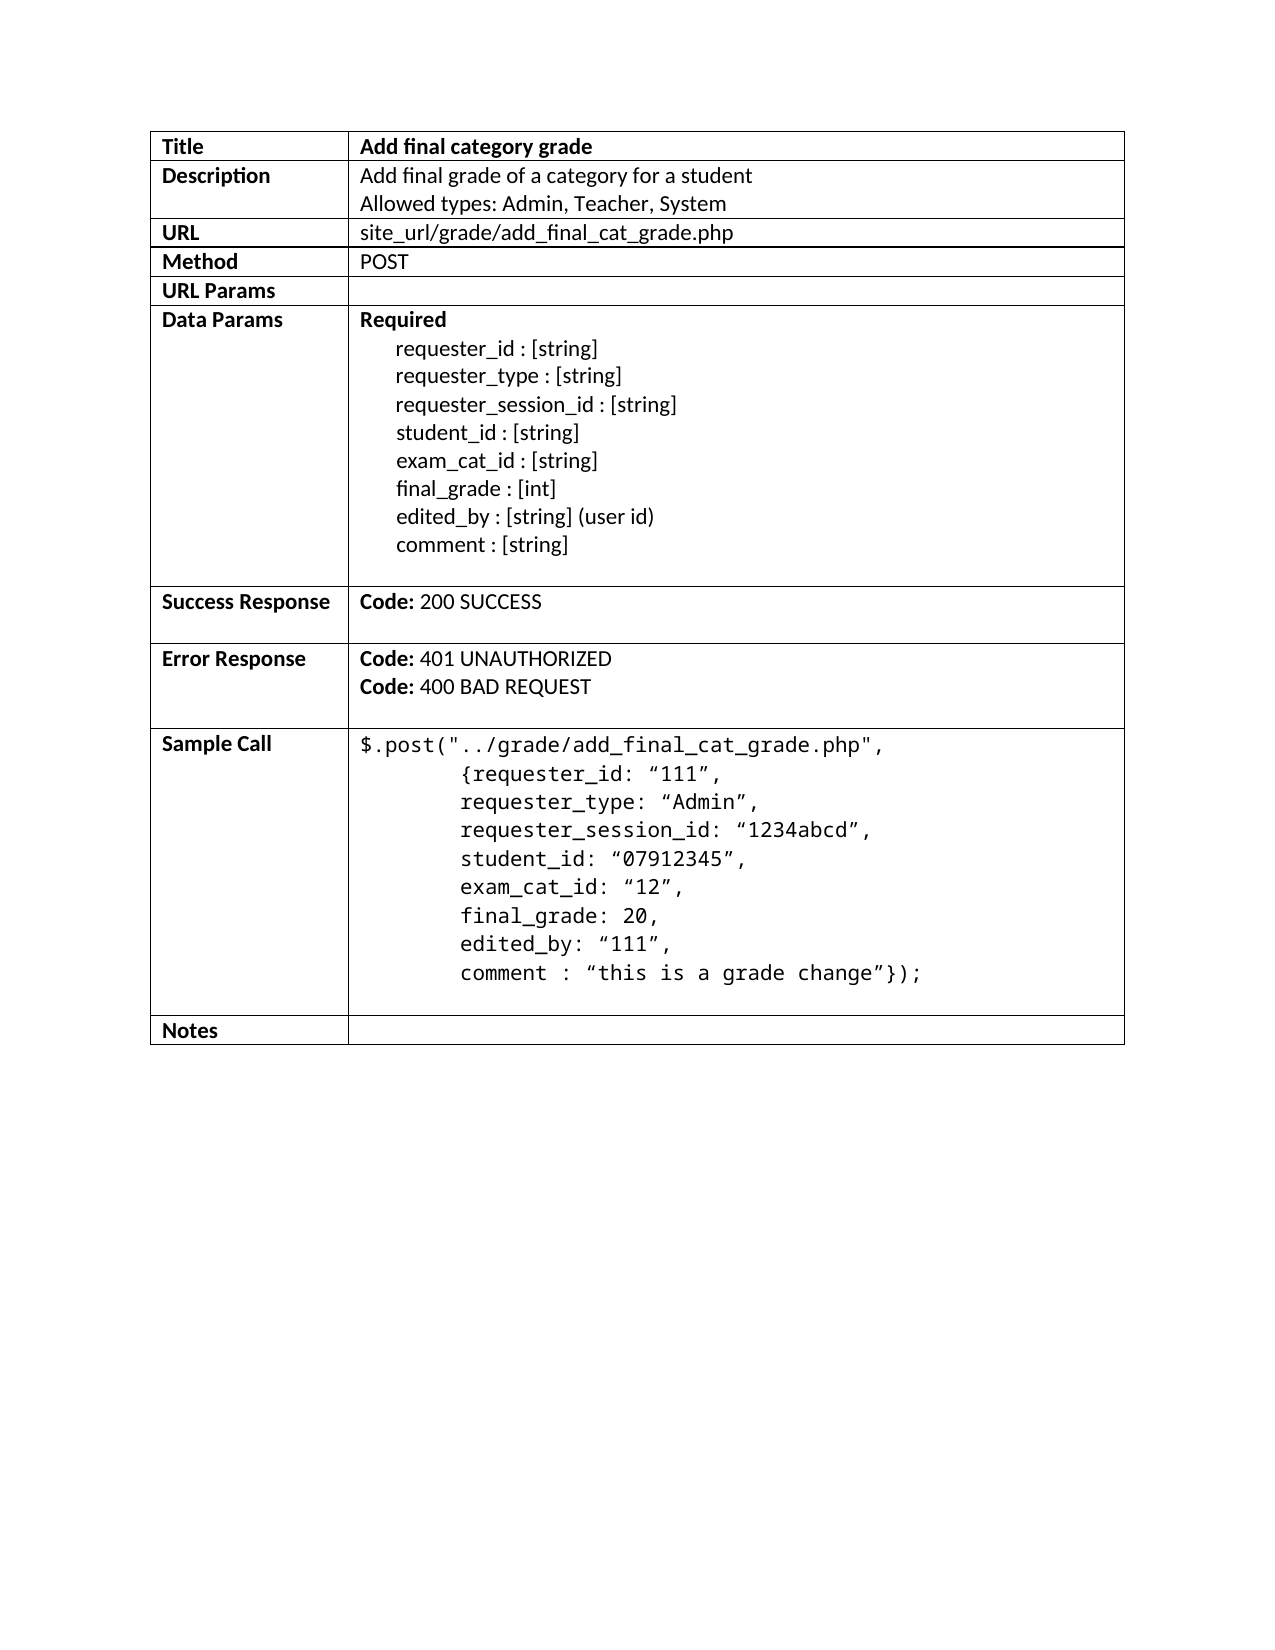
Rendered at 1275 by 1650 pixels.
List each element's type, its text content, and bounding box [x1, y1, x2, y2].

table_cell $.post("../grade/add_final_cat_grade.php", {requester_id: “111”, requester_type: “Admin”, requester_session_id: “1234abcd”, student_id: “07912345”, exam_cat_id: “12”, final_grade: 20, edited_by: “111”, comment : “this is a grade change”}); [349, 729, 1124, 1015]
table_header Add final category grade [349, 132, 1124, 160]
table_cell URL Params [151, 277, 348, 304]
table_cell Code: 200 SUCCESS [349, 587, 1124, 643]
table_header Title [151, 132, 348, 160]
table_cell [349, 277, 1124, 304]
table_cell Notes [151, 1016, 348, 1044]
table_cell [349, 1016, 1124, 1044]
table_cell POST [349, 248, 1124, 276]
table_cell Code: 401 UNAUTHORIZED Code: 400 BAD REQUEST [349, 644, 1124, 728]
table_cell Required requester_id : [string] requester_type : [string] requester_session_id : [string] student_id : [string] exam_cat_id : [string] final_grade : [int] edited_by : [string] (user id) comment : [string] [349, 306, 1124, 586]
table_cell Add final grade of a category for a student Allowed types: Admin, Teacher, System [349, 161, 1124, 217]
table_cell site_url/grade/add_final_cat_grade.php [349, 219, 1124, 246]
table_cell Data Params [151, 306, 348, 586]
table_cell Description [151, 161, 348, 217]
table_cell Error Response [151, 644, 348, 728]
table_cell URL [151, 219, 348, 246]
table_cell Method [151, 248, 348, 276]
table_cell Sample Call [151, 729, 348, 1015]
table_cell Success Response [151, 587, 348, 643]
